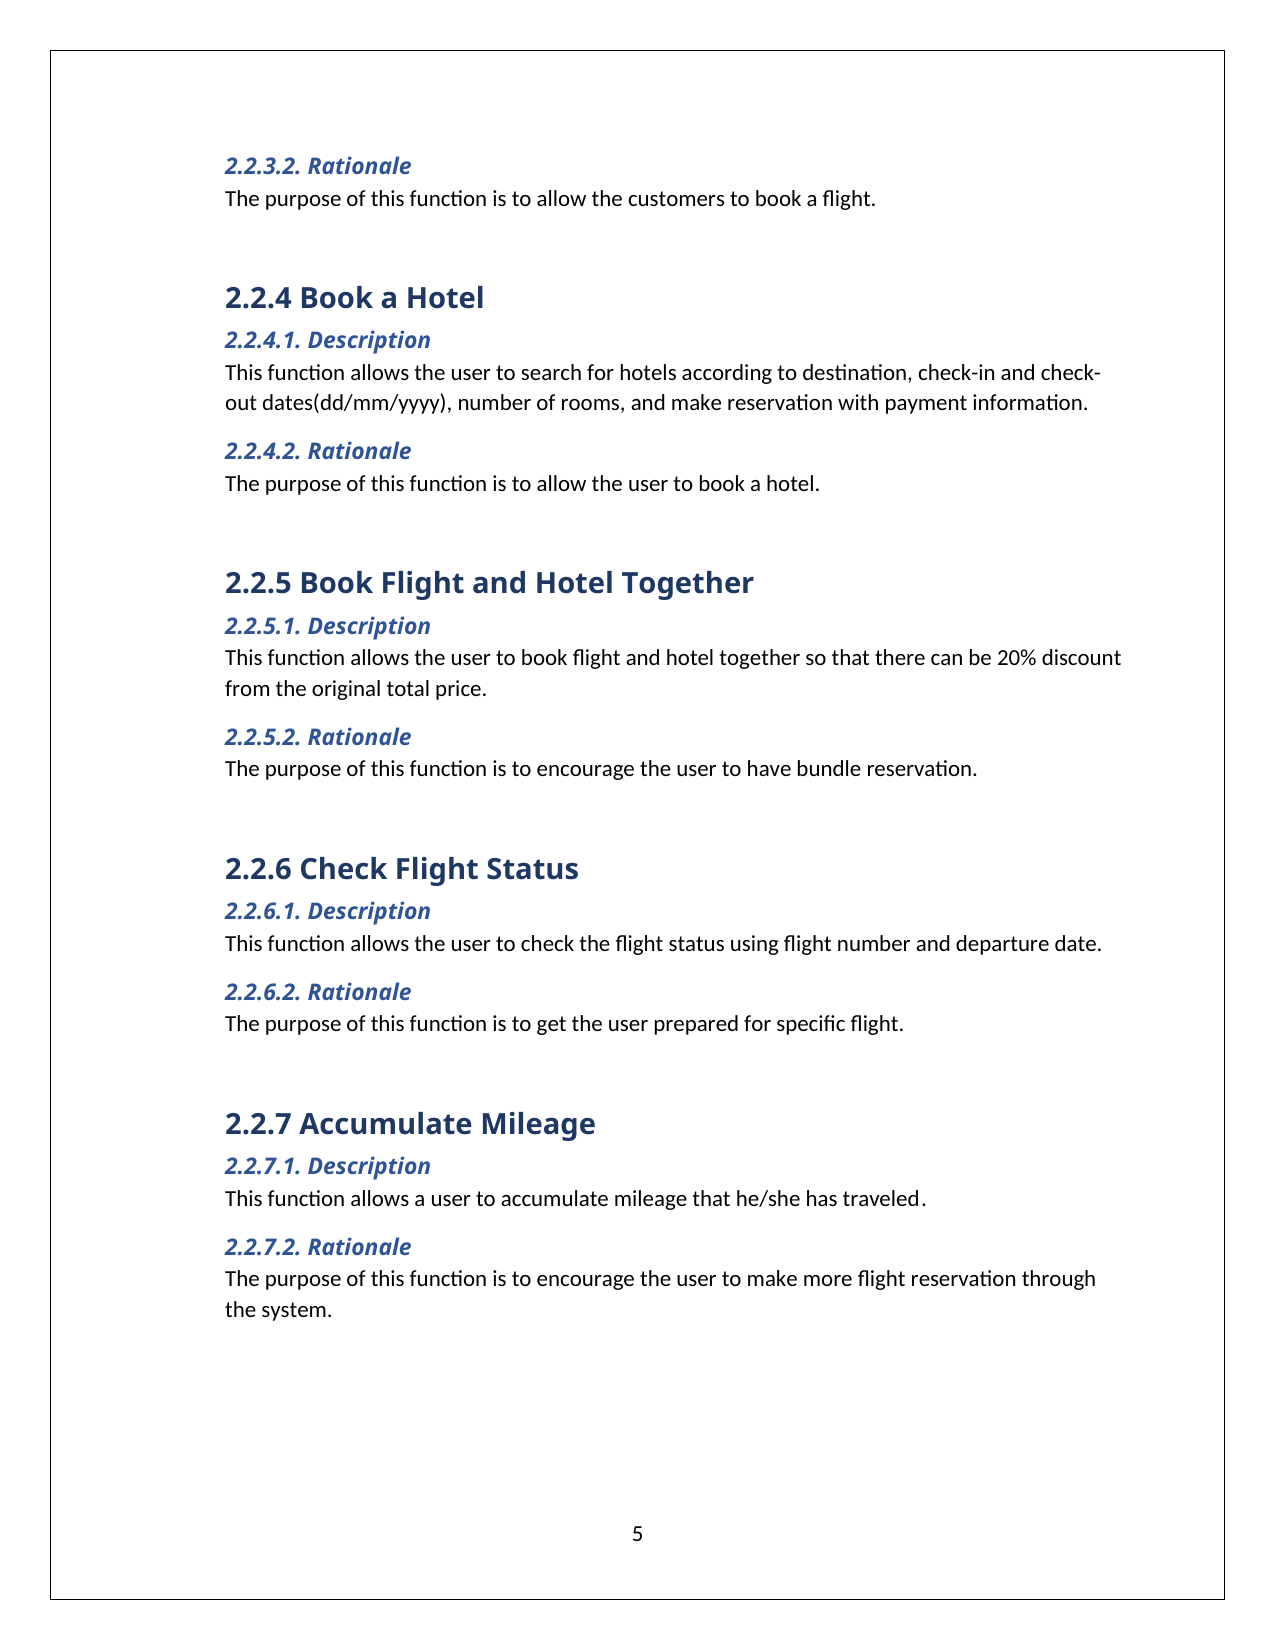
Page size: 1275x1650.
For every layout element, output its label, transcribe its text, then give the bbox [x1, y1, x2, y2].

text The purpose of this function is to encourage the user to have bundle reservation. [225, 754, 1125, 782]
subtitle 2.2.5.2. Rationale [150, 721, 1125, 752]
text The purpose of this function is to allow the customers to book a flight. [225, 184, 1125, 212]
text The purpose of this function is to encourage the user to make more flight reservation through the system. [225, 1264, 1125, 1323]
subtitle 2.2.7.2. Rationale [150, 1231, 1125, 1262]
text The purpose of this function is to allow the user to book a hotel. [225, 469, 1125, 497]
subtitle 2.2.3.2. Rationale [150, 150, 1125, 181]
text This function allows the user to check the flight status using flight number and departure date. [225, 929, 1125, 957]
text This function allows a user to accumulate mileage that he/she has traveled. [225, 1184, 1125, 1212]
subtitle 2.2.7 Accumulate Mileage [225, 1103, 1125, 1143]
subtitle 2.2.4.1. Description [150, 324, 1125, 356]
subtitle 2.2.6.2. Rationale [150, 976, 1125, 1007]
text The purpose of this function is to get the user prepared for specific flight. [225, 1009, 1125, 1037]
text This function allows the user to book flight and hotel together so that there can be 20% discount from the original total price. [225, 643, 1125, 702]
subtitle 2.2.5.1. Description [150, 610, 1125, 641]
subtitle 2.2.6 Check Flight Status [225, 848, 1125, 888]
text This function allows the user to search for hotels according to destination, check-in and check-out dates(dd/mm/yyyy), number of rooms, and make reservation with payment information. [225, 358, 1125, 416]
subtitle 2.2.5 Book Flight and Hotel Together [225, 563, 1125, 602]
subtitle 2.2.6.1. Description [150, 895, 1125, 926]
subtitle 2.2.4.2. Rationale [150, 435, 1125, 467]
subtitle 2.2.4 Book a Hotel [150, 277, 1125, 317]
subtitle 2.2.7.1. Description [150, 1150, 1125, 1181]
